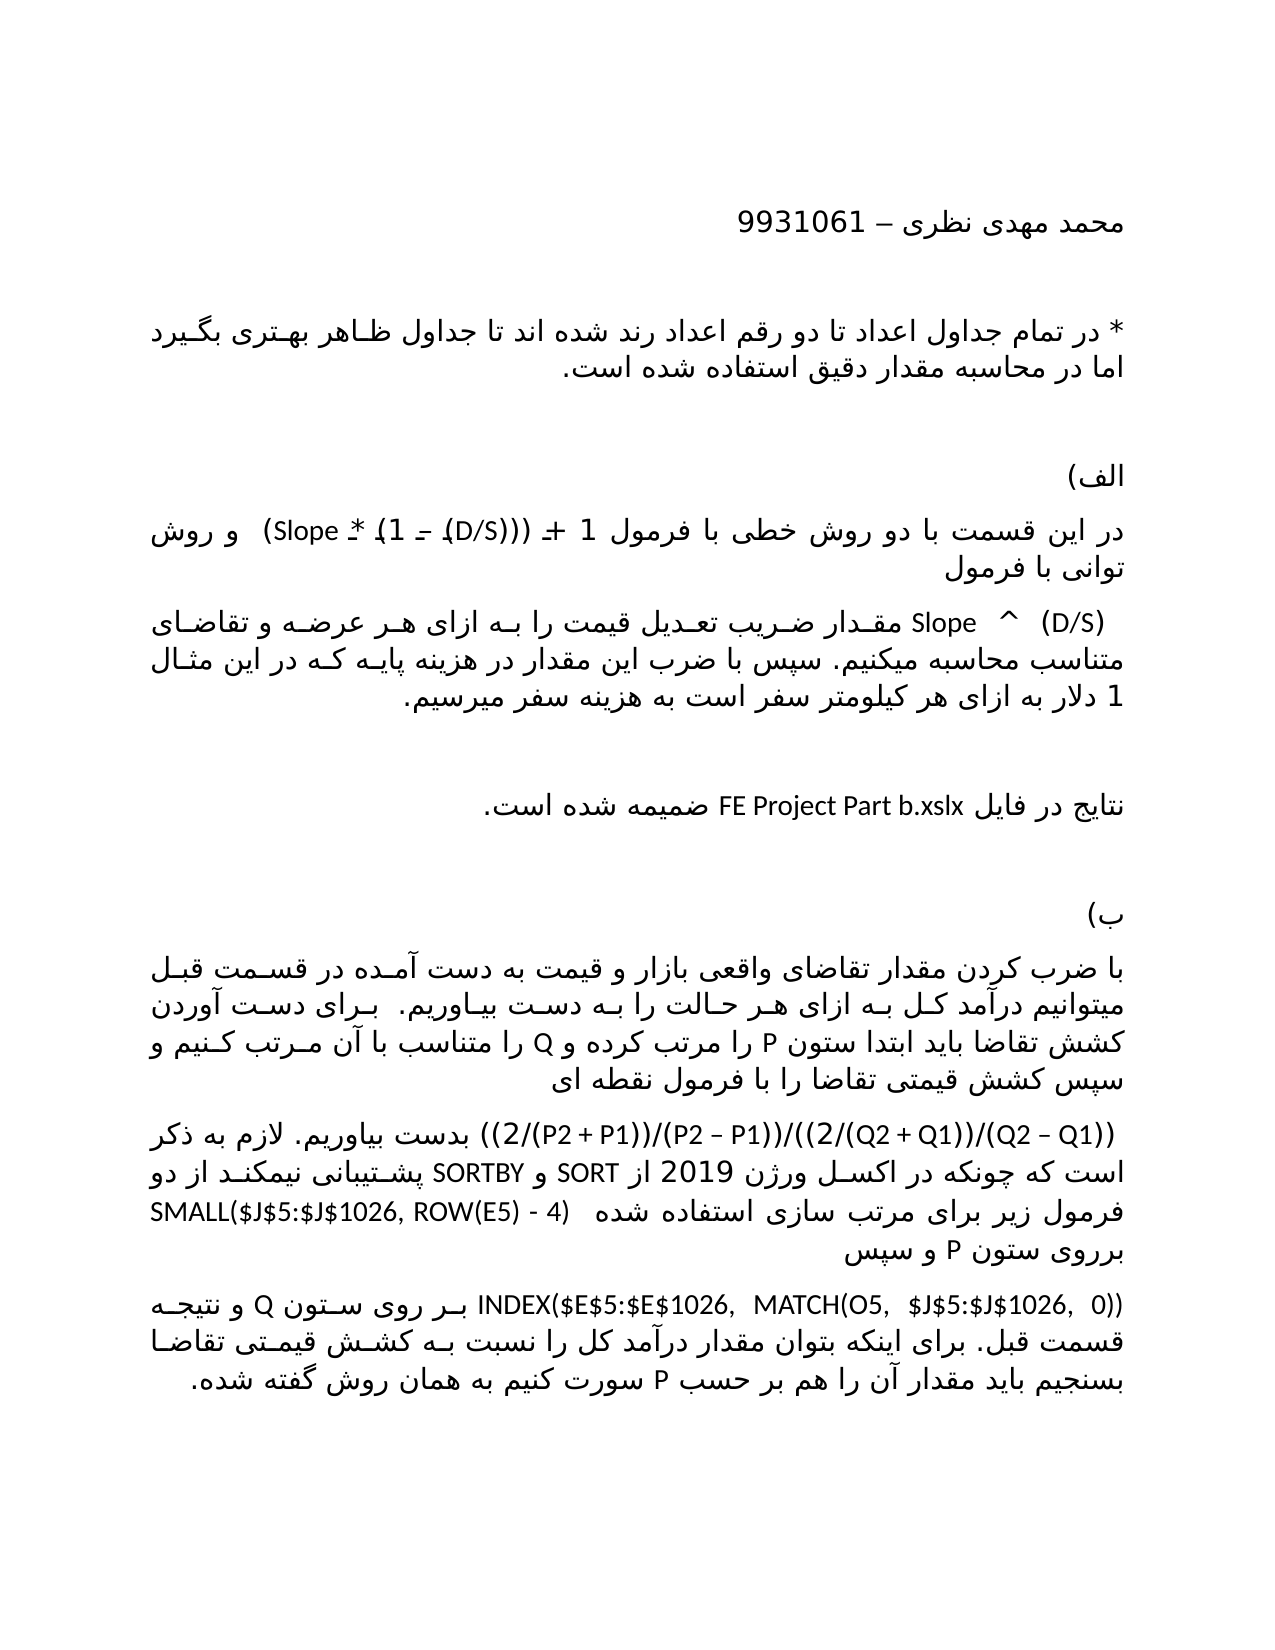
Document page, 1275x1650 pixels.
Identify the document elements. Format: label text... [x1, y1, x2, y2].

text ب) [150, 898, 1125, 932]
text INDEX($E$5:$E$1026, MATCH(O5, $J$5:$J$1026, 0)) بر روی ستون Q و نتیجه قسمت قبل. برای اینکه بتوان مقدار درآمد کل را نسبت به کشش قیمتی تقاضا بسنجیم باید مقدار آن را هم بر حسب P سورت کنیم به همان روش گفته شده. [150, 1286, 1125, 1397]
text در این قسمت با دو روش خطی با فرمول 1 + (((D/S) – 1) * Slope) و روش توانی با فرمول [150, 512, 1125, 584]
text محمد مهدی نظری – 9931061 [150, 205, 1125, 239]
text ((Q2 – Q1)/((Q2 + Q1)/2))/((P2 – P1)/((P2 + P1)/2)) بدست بیاوریم. لازم به ذکر است که چونکه در اکسل ورژن 2019 از SORT و SORTBY پشتیبانی نیمکند از دو فرمول زیر برای مرتب سازی استفاده شده SMALL($J$5:$J$1026, ROW(E5) - 4) برروی ستون P و سپس [150, 1116, 1125, 1267]
text با ضرب کردن مقدار تقاضای واقعی بازار و قیمت به دست آمده در قسمت قبل میتوانیم درآمد کل به ازای هر حالت را به دست بیاوریم. برای دست آوردن کشش تقاضا باید ابتدا ستون P را مرتب کرده و Q را متناسب با آن مرتب کنیم و سپس کشش قیمتی تقاضا را با فرمول نقطه ای [150, 951, 1125, 1097]
text * در تمام جداول اعداد تا دو رقم اعداد رند شده اند تا جداول ظاهر بهتری بگیرد اما در محاسبه مقدار دقیق استفاده شده است. [150, 314, 1125, 384]
text نتایج در فایل FE Project Part b.xslx ضمیمه شده است. [150, 787, 1125, 823]
text الف) [150, 459, 1125, 493]
text (D/S) ^ Slope مقدار ضریب تعدیل قیمت را به ازای هر عرضه و تقاضای متناسب محاسبه میکنیم. سپس با ضرب این مقدار در هزینه پایه که در این مثال 1 دلار به ازای هر کیلومتر سفر است به هزینه سفر میرسیم. [150, 604, 1125, 713]
